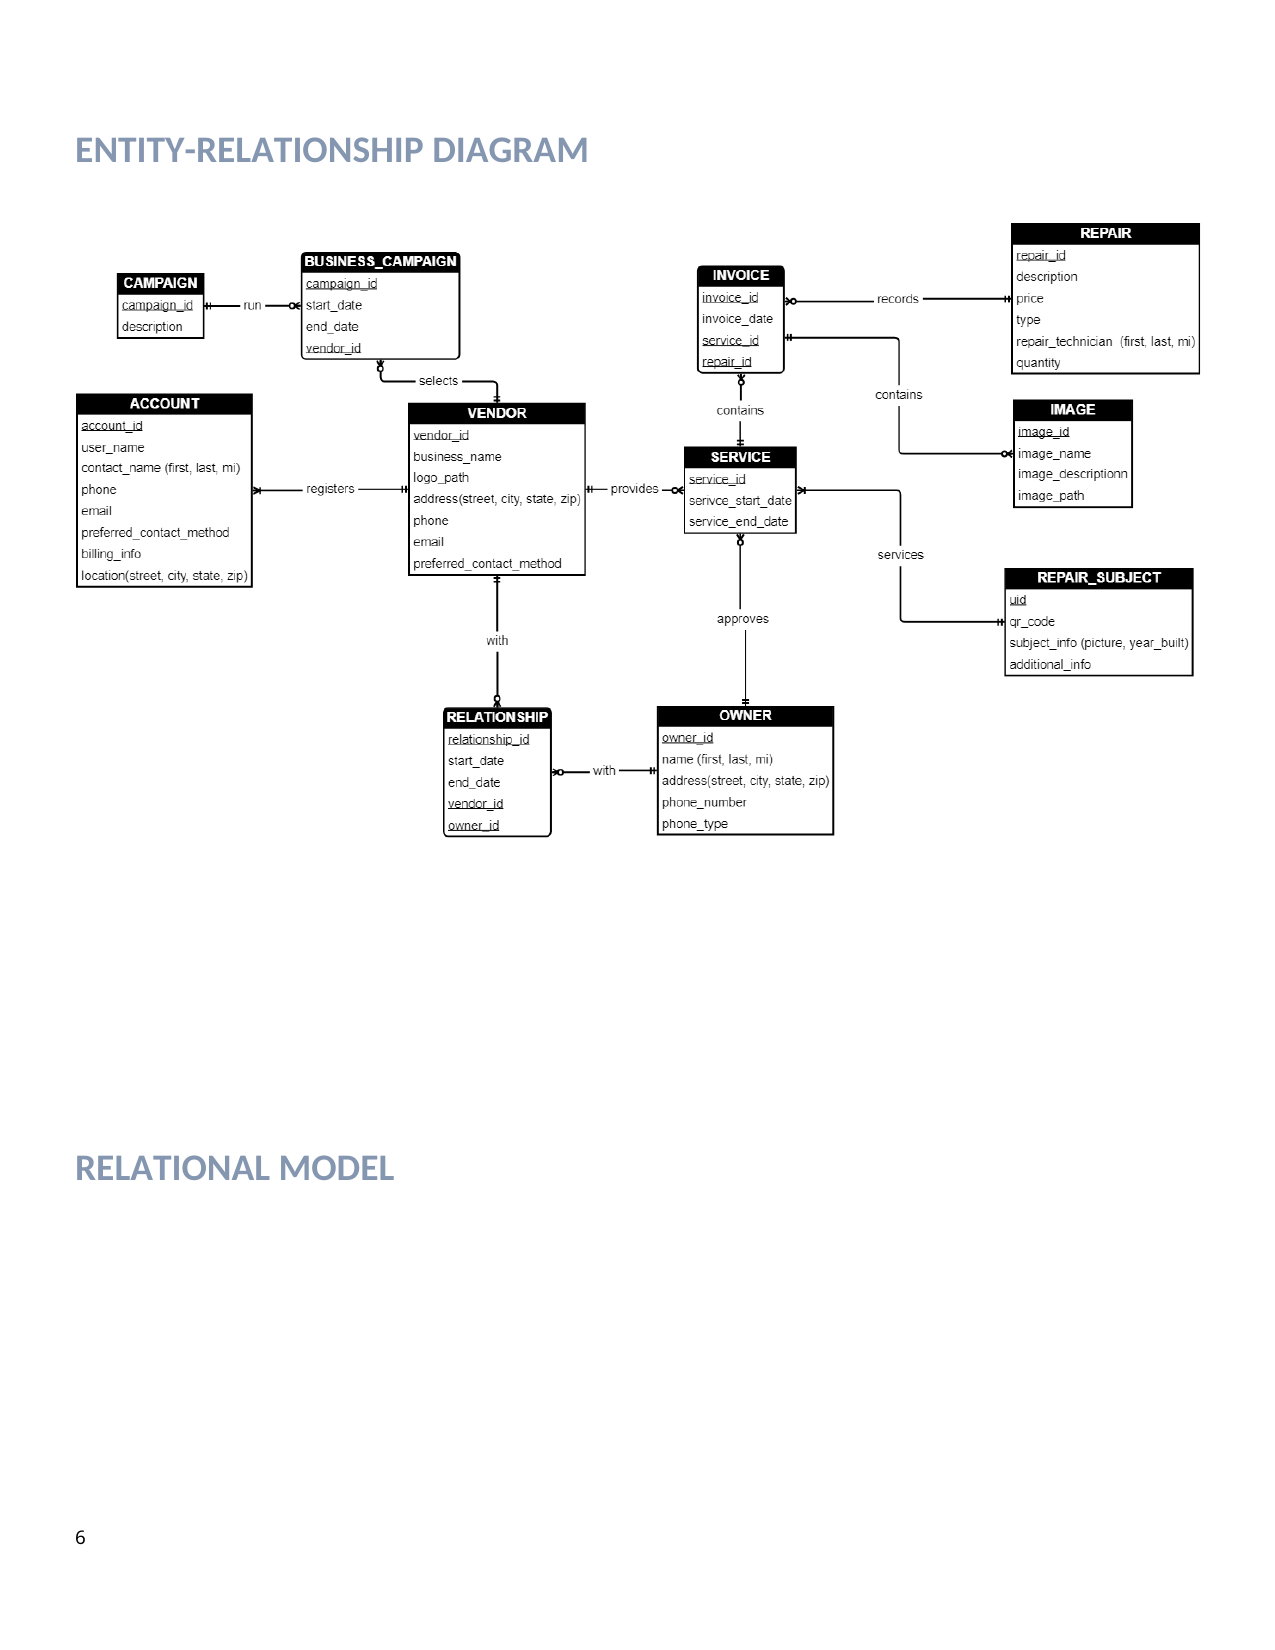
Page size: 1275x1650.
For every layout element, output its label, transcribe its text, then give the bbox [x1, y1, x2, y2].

subtitle ENTITY-RELATIONSHIP DIAGRAM [75, 126, 1200, 172]
picture [75, 222, 1200, 838]
subtitle RELATIONAL MODEL [75, 1144, 1200, 1189]
